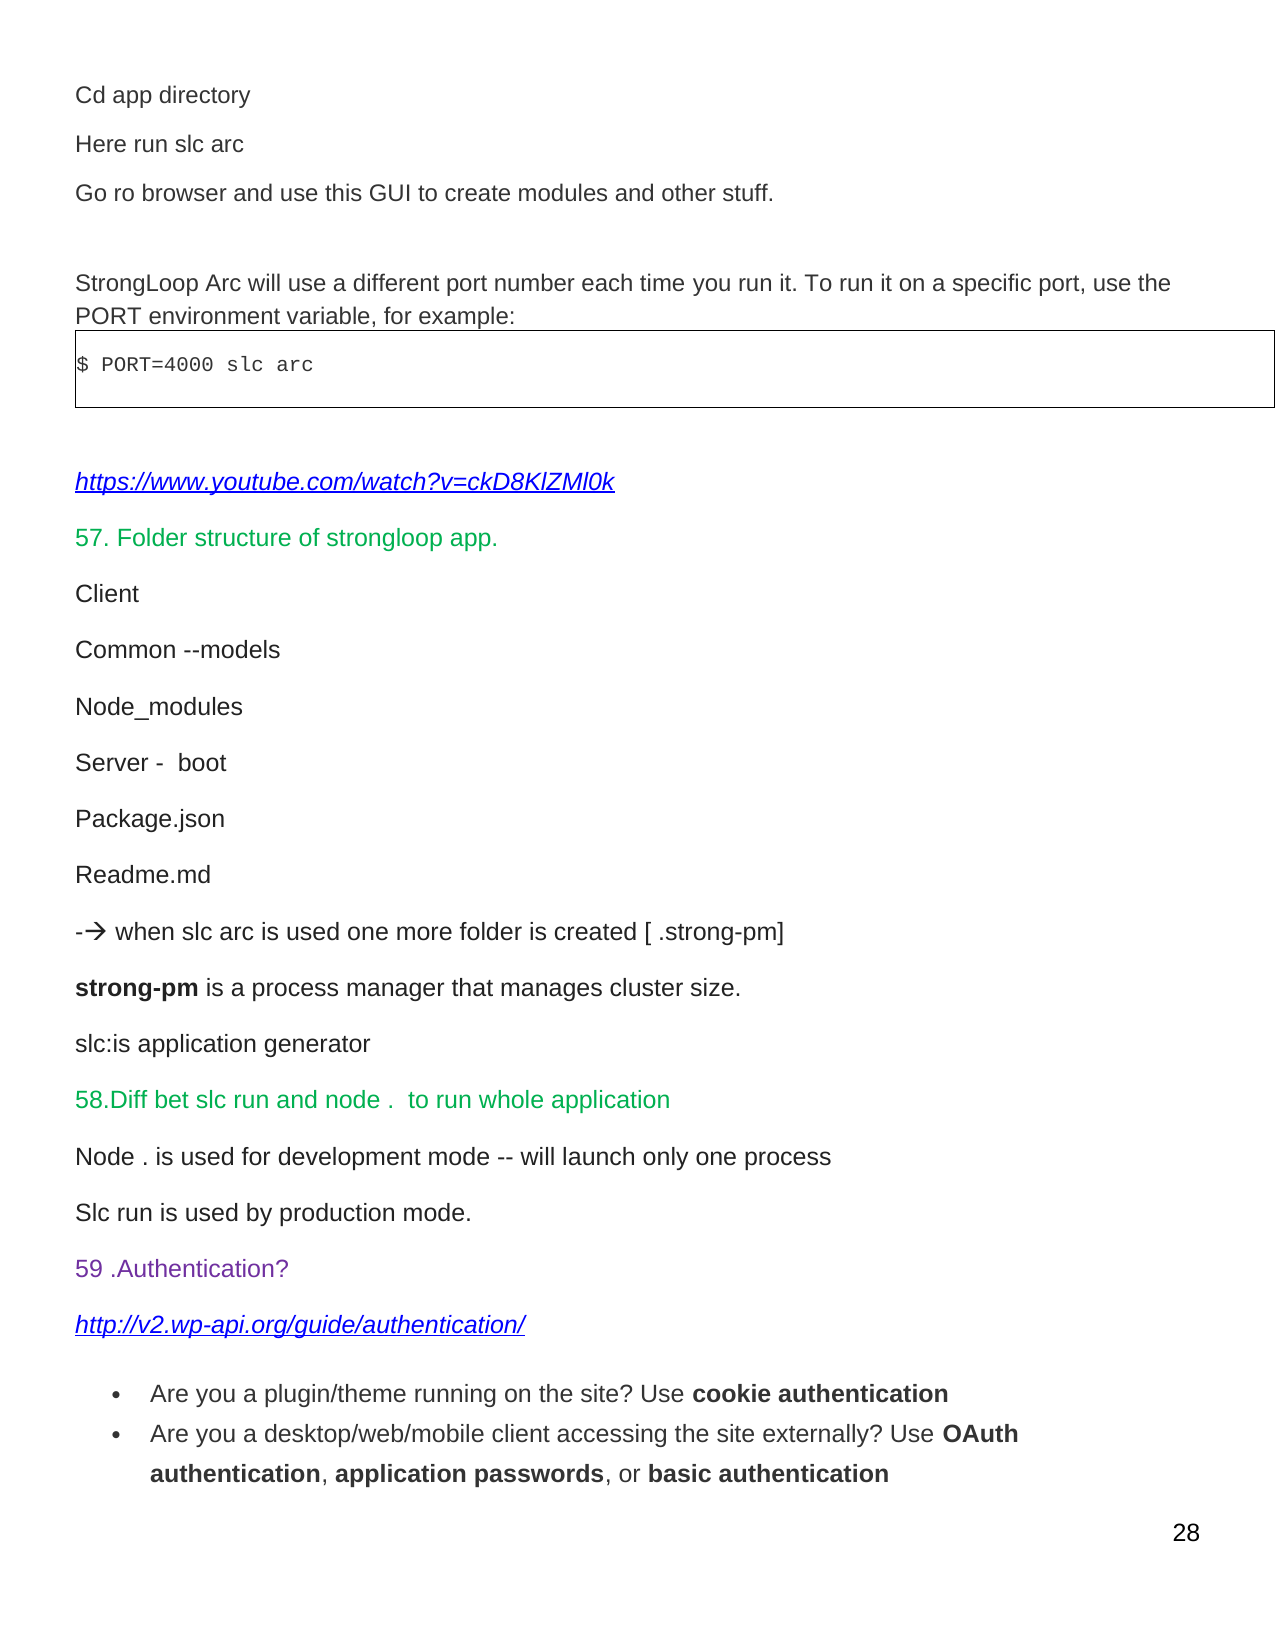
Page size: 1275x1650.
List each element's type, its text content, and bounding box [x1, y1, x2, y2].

text Node . is used for development mode -- will launch only one process [75, 1139, 1200, 1170]
text https://www.youtube.com/watch?v=ckD8KlZMl0k [75, 464, 1200, 495]
text strong-pm is a process manager that manages cluster size. [75, 970, 1200, 1002]
text Client [75, 577, 1200, 608]
text Readme.md [75, 858, 1200, 889]
table_header $ PORT=4000 slc arc [76, 331, 1274, 407]
list Are you a plugin/theme running on the site? Use cookie authentication [112, 1368, 1200, 1408]
text StrongLoop Arc will use a different port number each time you run it. To run it on a specific port, use the PORT environment variable, for example: [75, 263, 1200, 330]
text Server - boot [75, 745, 1200, 777]
text Node_modules [75, 689, 1200, 720]
text Common --models [75, 633, 1200, 664]
list Are you a desktop/web/mobile client accessing the site externally? Use OAuth authentication, application passwords, or basic authentication [112, 1408, 1200, 1488]
text Package.json [75, 802, 1200, 833]
text Go ro browser and use this GUI to create modules and other stuff. [75, 173, 1200, 207]
text 57. Folder structure of strongloop app. [75, 520, 1200, 552]
text Cd app directory [75, 75, 1200, 108]
text - when slc arc is used one more folder is created [ .strong-pm] [75, 914, 1200, 945]
text http://v2.wp-api.org/guide/authentication/ [75, 1308, 1200, 1339]
text Slc run is used by production mode. [75, 1195, 1200, 1227]
text Here run slc arc [75, 124, 1200, 157]
text 59 .Authentication? [75, 1252, 1200, 1283]
text slc:is application generator [75, 1027, 1200, 1058]
text 58.Diff bet slc run and node . to run whole application [75, 1083, 1200, 1114]
